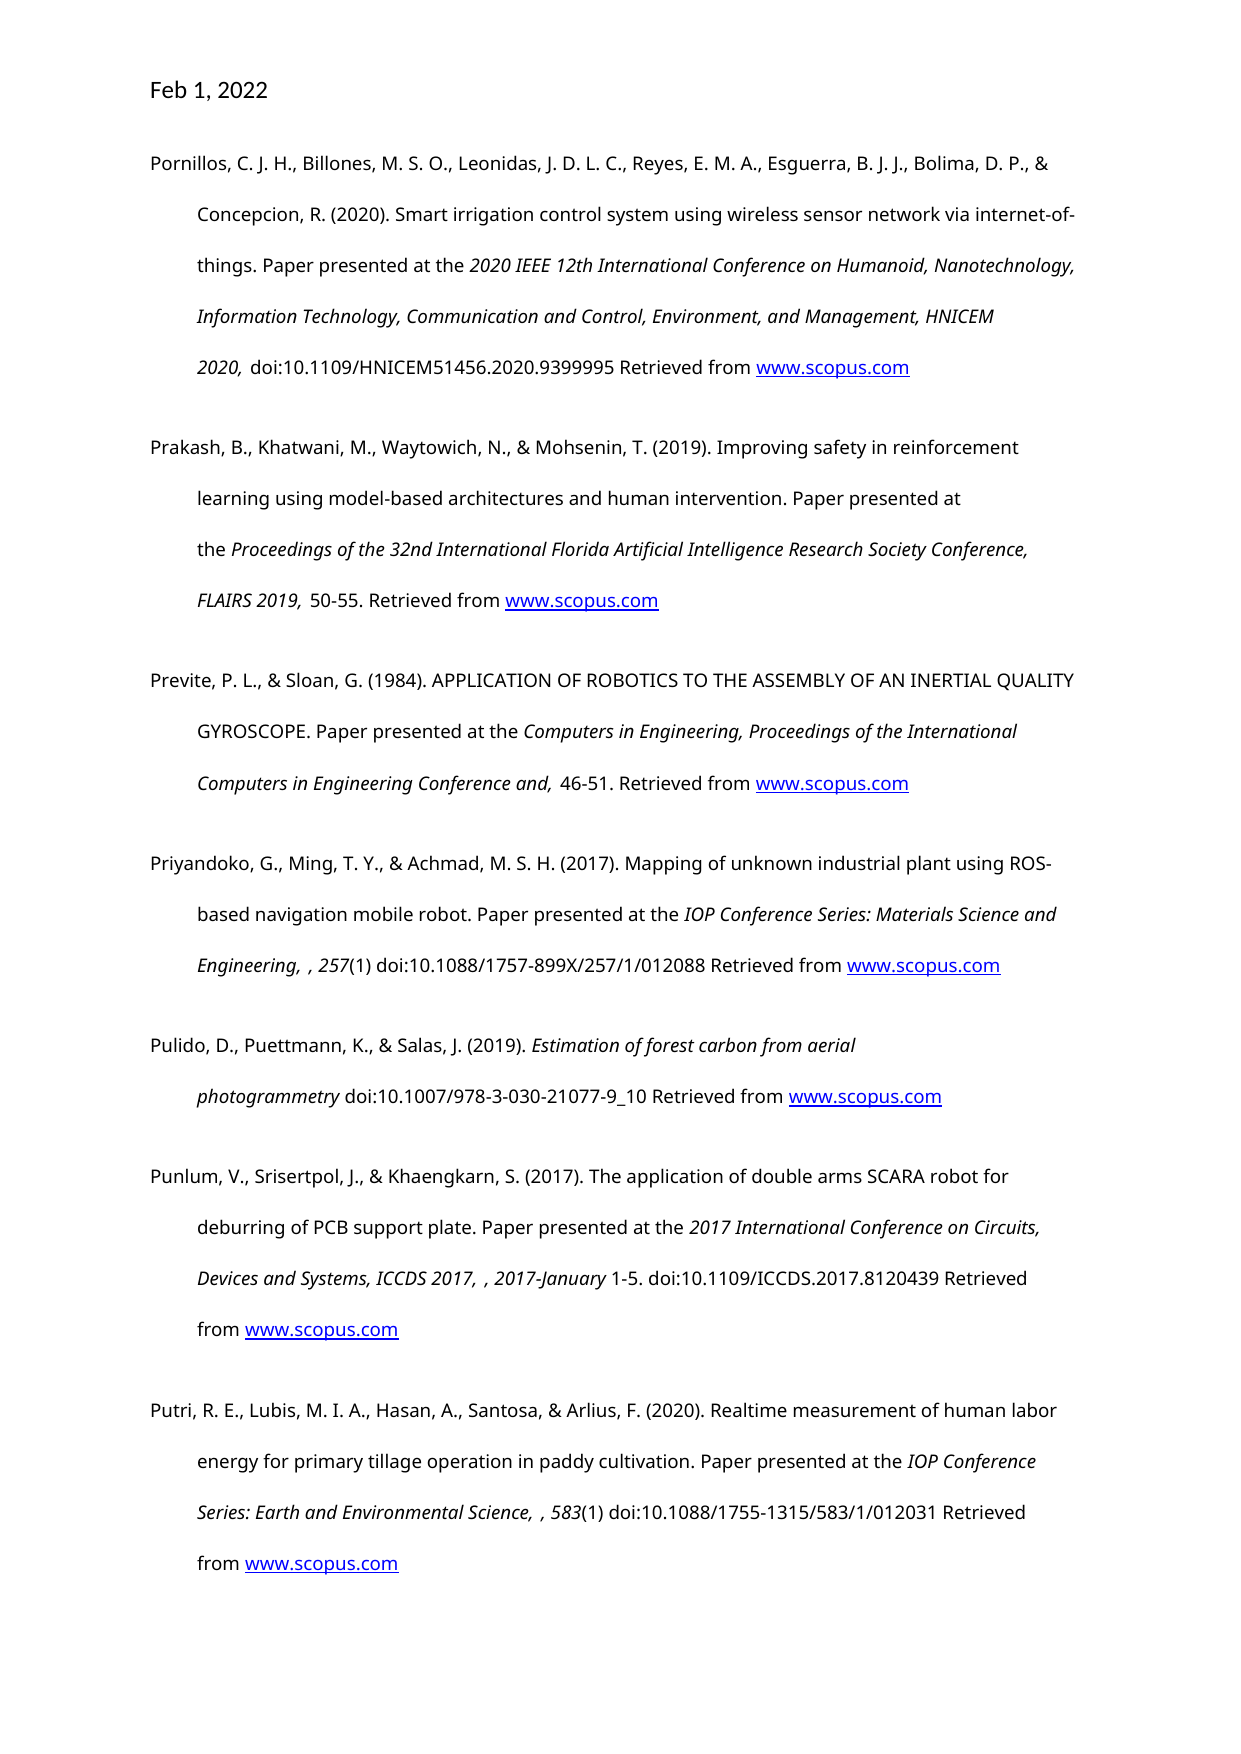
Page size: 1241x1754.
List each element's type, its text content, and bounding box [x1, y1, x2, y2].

text Priyandoko, G., Ming, T. Y., & Achmad, M. S. H. (2017). Mapping of unknown industrial plant using ROS-based navigation mobile robot. Paper presented at the IOP Conference Series: Materials Science and Engineering, , 257(1) doi:10.1088/1757-899X/257/1/012088 Retrieved from www.scopus.com [150, 850, 1090, 978]
text Pulido, D., Puettmann, K., & Salas, J. (2019). Estimation of forest carbon from aerial photogrammetry doi:10.1007/978-3-030-21077-9_10 Retrieved from www.scopus.com [150, 1032, 1090, 1109]
text Putri, R. E., Lubis, M. I. A., Hasan, A., Santosa, & Arlius, F. (2020). Realtime measurement of human labor energy for primary tillage operation in paddy cultivation. Paper presented at the IOP Conference Series: Earth and Environmental Science, , 583(1) doi:10.1088/1755-1315/583/1/012031 Retrieved from www.scopus.com [150, 1397, 1090, 1576]
text Punlum, V., Srisertpol, J., & Khaengkarn, S. (2017). The application of double arms SCARA robot for deburring of PCB support plate. Paper presented at the 2017 International Conference on Circuits, Devices and Systems, ICCDS 2017, , 2017-January 1-5. doi:10.1109/ICCDS.2017.8120439 Retrieved from www.scopus.com [150, 1163, 1090, 1342]
text Pornillos, C. J. H., Billones, M. S. O., Leonidas, J. D. L. C., Reyes, E. M. A., Esguerra, B. J. J., Bolima, D. P., & Concepcion, R. (2020). Smart irrigation control system using wireless sensor network via internet-of-things. Paper presented at the 2020 IEEE 12th International Conference on Humanoid, Nanotechnology, Information Technology, Communication and Control, Environment, and Management, HNICEM 2020, doi:10.1109/HNICEM51456.2020.9399995 Retrieved from www.scopus.com [150, 150, 1090, 380]
text Prakash, B., Khatwani, M., Waytowich, N., & Mohsenin, T. (2019). Improving safety in reinforcement learning using model-based architectures and human intervention. Paper presented at the Proceedings of the 32nd International Florida Artificial Intelligence Research Society Conference, FLAIRS 2019, 50-55. Retrieved from www.scopus.com [150, 434, 1090, 613]
text Previte, P. L., & Sloan, G. (1984). APPLICATION OF ROBOTICS TO THE ASSEMBLY OF AN INERTIAL QUALITY GYROSCOPE. Paper presented at the Computers in Engineering, Proceedings of the International Computers in Engineering Conference and, 46-51. Retrieved from www.scopus.com [150, 668, 1090, 795]
